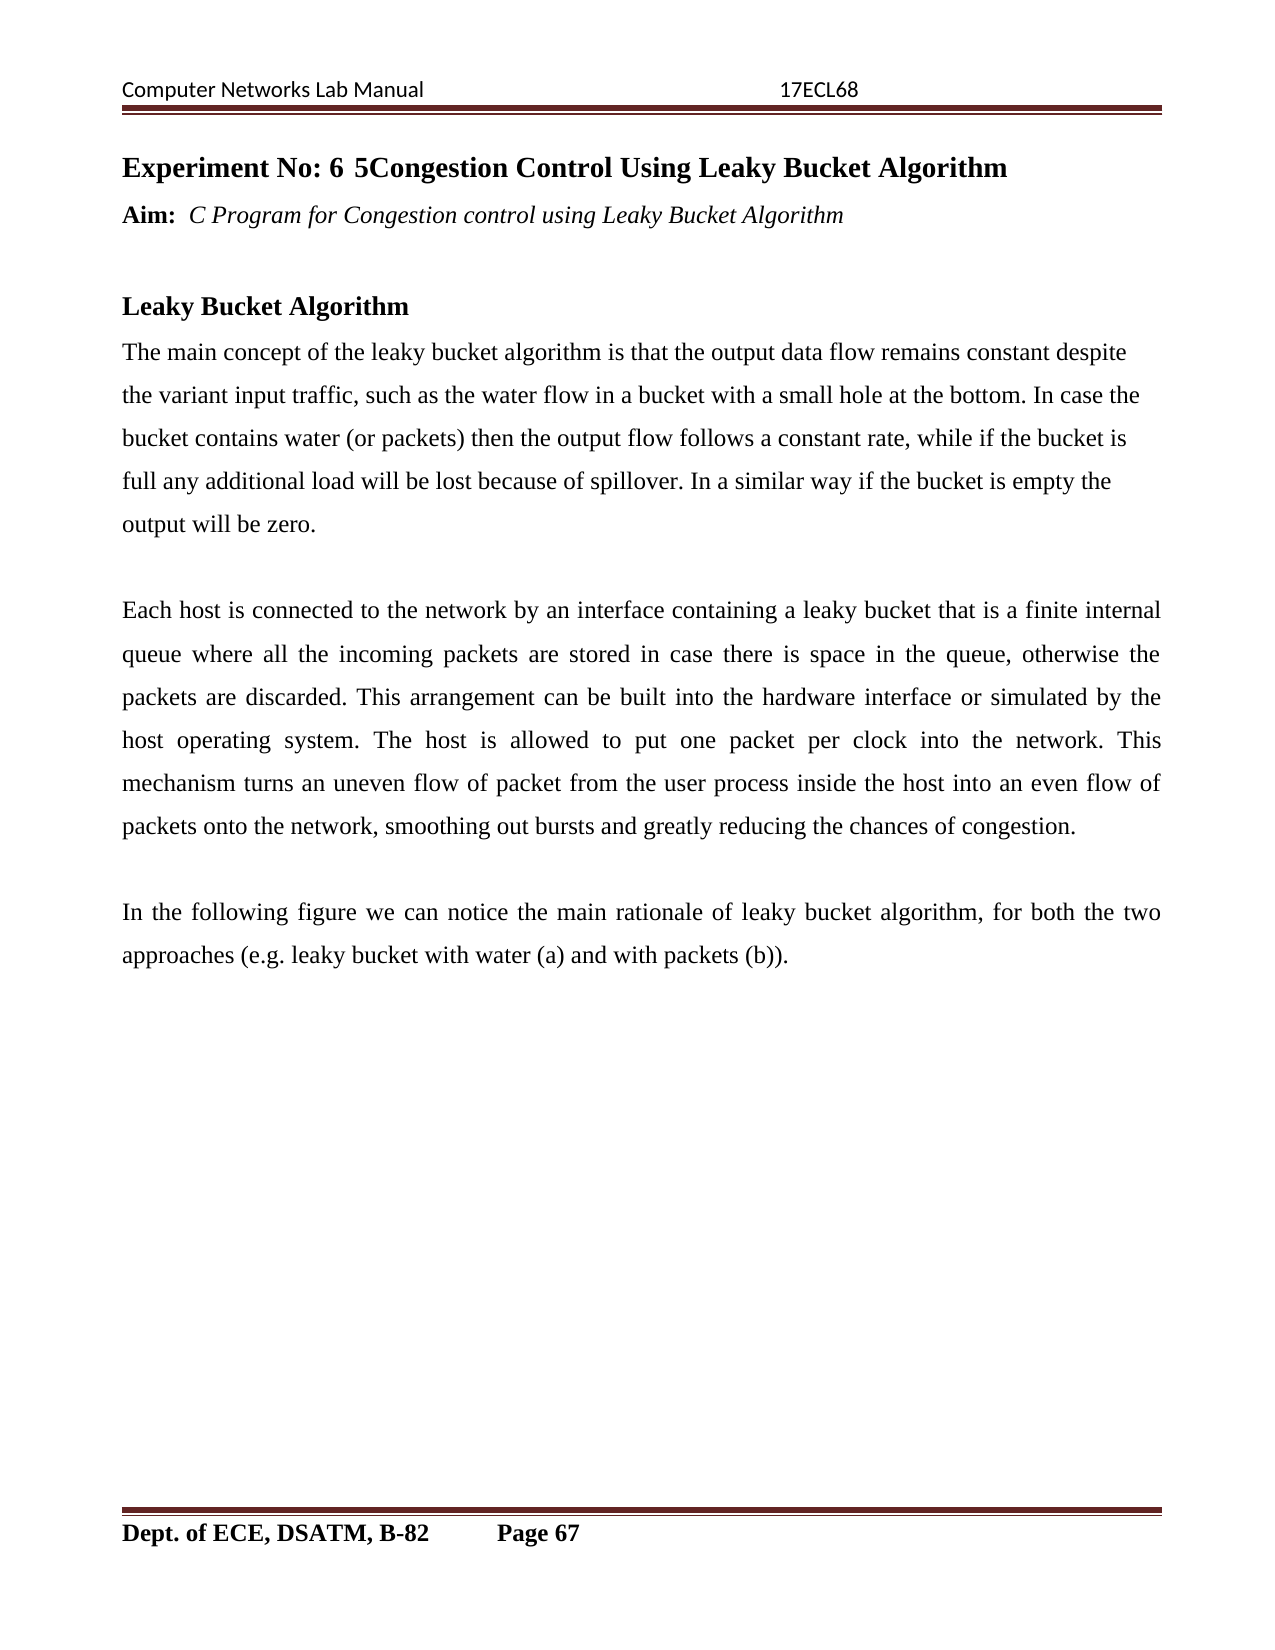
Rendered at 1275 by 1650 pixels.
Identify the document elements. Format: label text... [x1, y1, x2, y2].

text The main concept of the leaky bucket algorithm is that the output data flow remains constant despite the variant input traffic, such as the water flow in a bucket with a small hole at the bottom. In case the bucket contains water (or packets) then the output flow follows a constant rate, while if the bucket is full any additional load will be lost because of spillover. In a similar way if the bucket is empty the output will be zero. [122, 337, 1162, 581]
text Leaky Bucket Algorithm [122, 290, 1162, 321]
text In the following figure we can notice the main rationale of leaky bucket algorithm, for both the two approaches (e.g. leaky bucket with water (a) and with packets (b)). [122, 897, 1162, 969]
text Aim: C Program for Congestion control using Leaky Bucket Algorithm [122, 200, 1162, 229]
text Each host is connected to the network by an interface containing a leaky bucket that is a finite internal queue where all the incoming packets are stored in case there is space in the queue, otherwise the packets are discarded. This arrangement can be built into the hardware interface or simulated by the host operating system. The host is allowed to put one packet per clock into the network. This mechanism turns an uneven flow of packet from the user process inside the host into an even flow of packets onto the network, smoothing out bursts and greatly reducing the chances of congestion. [122, 596, 1162, 840]
text Experiment No: 6 5Congestion Control Using Leaky Bucket Algorithm [122, 150, 1162, 183]
